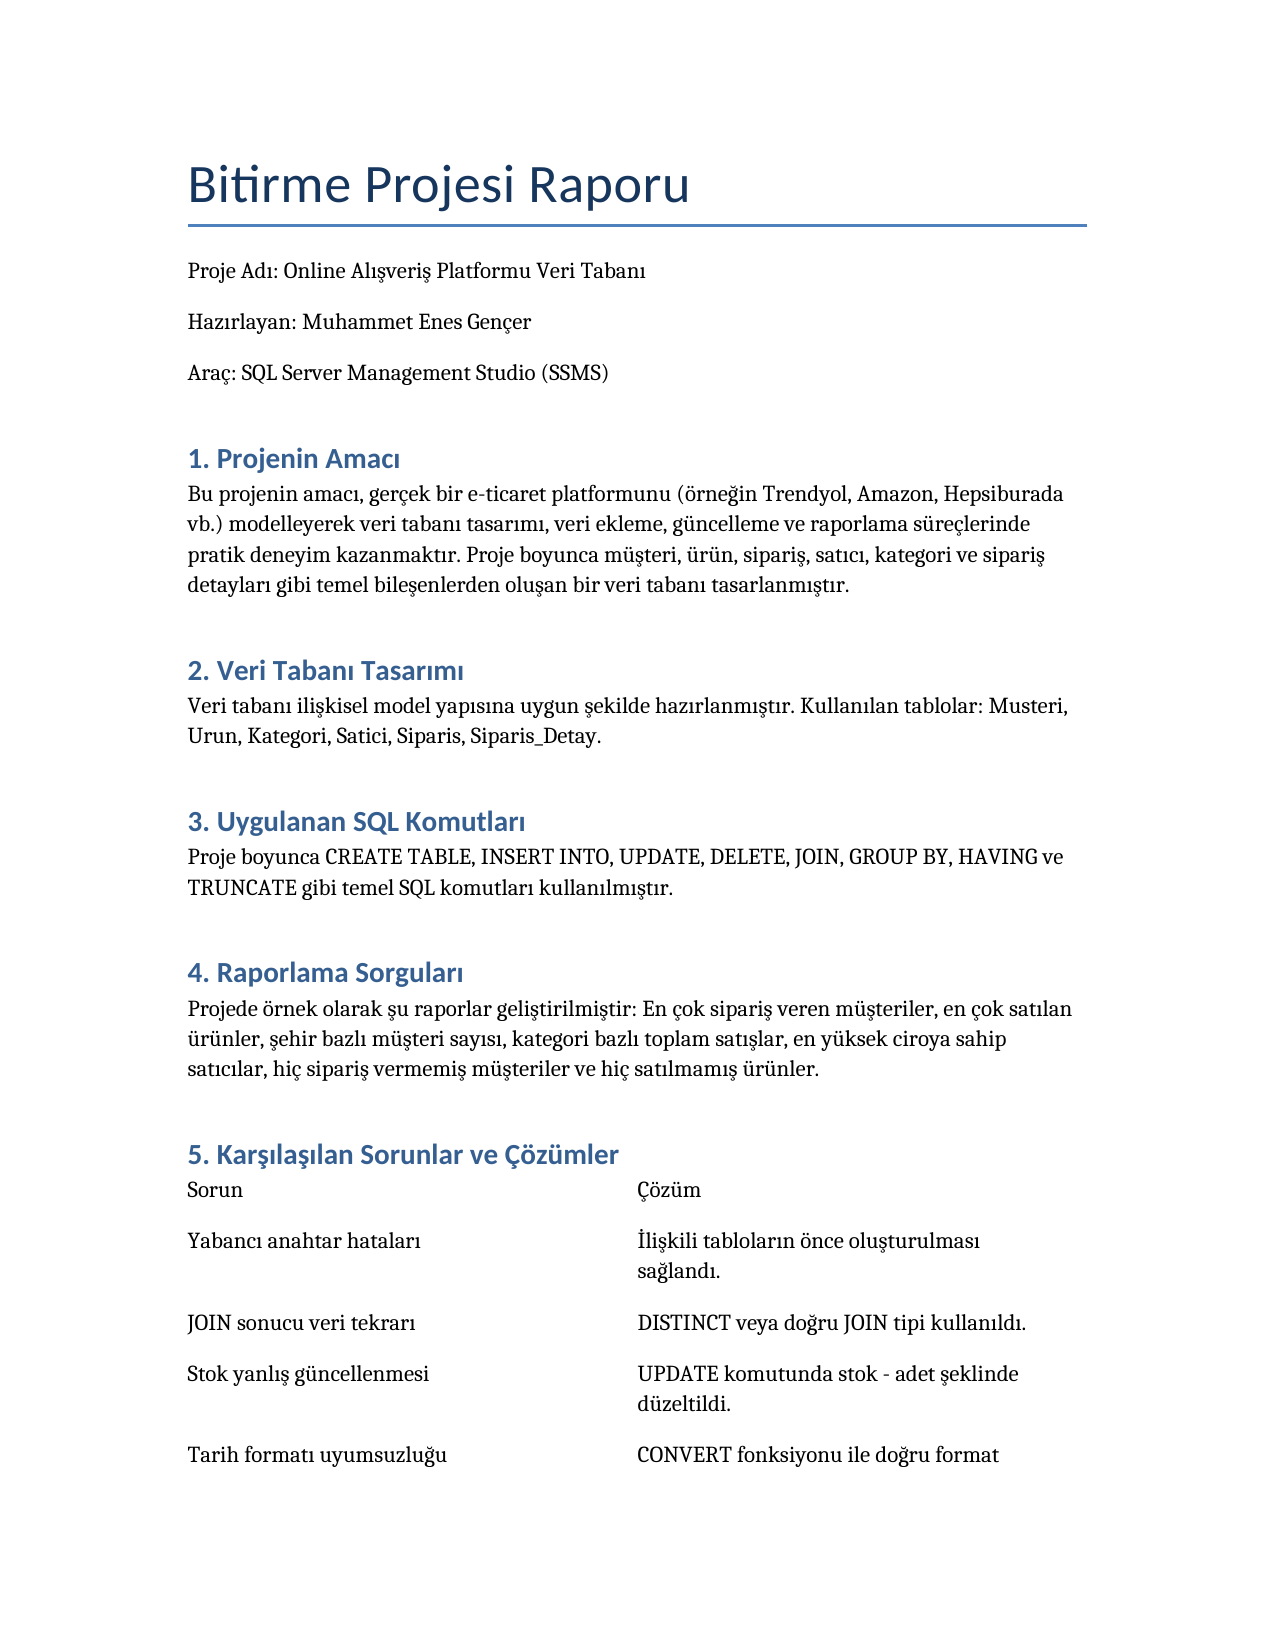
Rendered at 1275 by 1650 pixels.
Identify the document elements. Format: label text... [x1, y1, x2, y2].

subtitle 1. Projenin Amacı [187, 440, 1087, 476]
text Hazırlayan: Muhammet Enes Gençer [187, 309, 1087, 335]
table_cell Yabancı anahtar hataları [176, 1228, 626, 1309]
subtitle 2. Veri Tabanı Tasarımı [187, 652, 1087, 687]
text Araç: SQL Server Management Studio (SSMS) [187, 360, 1087, 386]
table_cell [626, 1442, 1076, 1493]
table_cell İlişkili tabloların önce oluşturulması sağlandı. [626, 1228, 1076, 1309]
table_cell Stok yanlış güncellenmesi [176, 1360, 626, 1442]
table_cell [176, 1442, 626, 1493]
table_header Sorun [176, 1177, 626, 1228]
table_cell DISTINCT veya doğru JOIN tipi kullanıldı. [626, 1309, 1076, 1360]
text Projede örnek olarak şu raporlar geliştirilmiştir: En çok sipariş veren müşteriler, en çok satılan ürünler, şehir bazlı müşteri sayısı, kategori bazlı toplam satışlar, en yüksek ciroya sahip satıcılar, hiç sipariş vermemiş müşteriler ve hiç satılmamış ürünler. [187, 996, 1087, 1082]
subtitle 5. Karşılaşılan Sorunlar ve Çözümler [187, 1136, 1087, 1172]
table_cell UPDATE komutunda stok - adet şeklinde düzeltildi. [626, 1360, 1076, 1442]
text Proje boyunca CREATE TABLE, INSERT INTO, UPDATE, DELETE, JOIN, GROUP BY, HAVING ve TRUNCATE gibi temel SQL komutları kullanılmıştır. [187, 844, 1087, 901]
text Veri tabanı ilişkisel model yapısına uygun şekilde hazırlanmıştır. Kullanılan tablolar: Musteri, Urun, Kategori, Satici, Siparis, Siparis_Detay. [187, 693, 1087, 749]
title Bitirme Projesi Raporu [187, 150, 1087, 227]
text Bu projenin amacı, gerçek bir e-ticaret platformunu (örneğin Trendyol, Amazon, Hepsiburada vb.) modelleyerek veri tabanı tasarımı, veri ekleme, güncelleme ve raporlama süreçlerinde pratik deneyim kazanmaktır. Proje boyunca müşteri, ürün, sipariş, satıcı, kategori ve sipariş detayları gibi temel bileşenlerden oluşan bir veri tabanı tasarlanmıştır. [187, 481, 1087, 598]
table_header Çözüm [626, 1177, 1076, 1228]
subtitle 4. Raporlama Sorguları [187, 954, 1087, 990]
text Proje Adı: Online Alışveriş Platformu Veri Tabanı [187, 258, 1087, 284]
subtitle 3. Uygulanan SQL Komutları [187, 803, 1087, 839]
table_cell JOIN sonucu veri tekrarı [176, 1309, 626, 1360]
